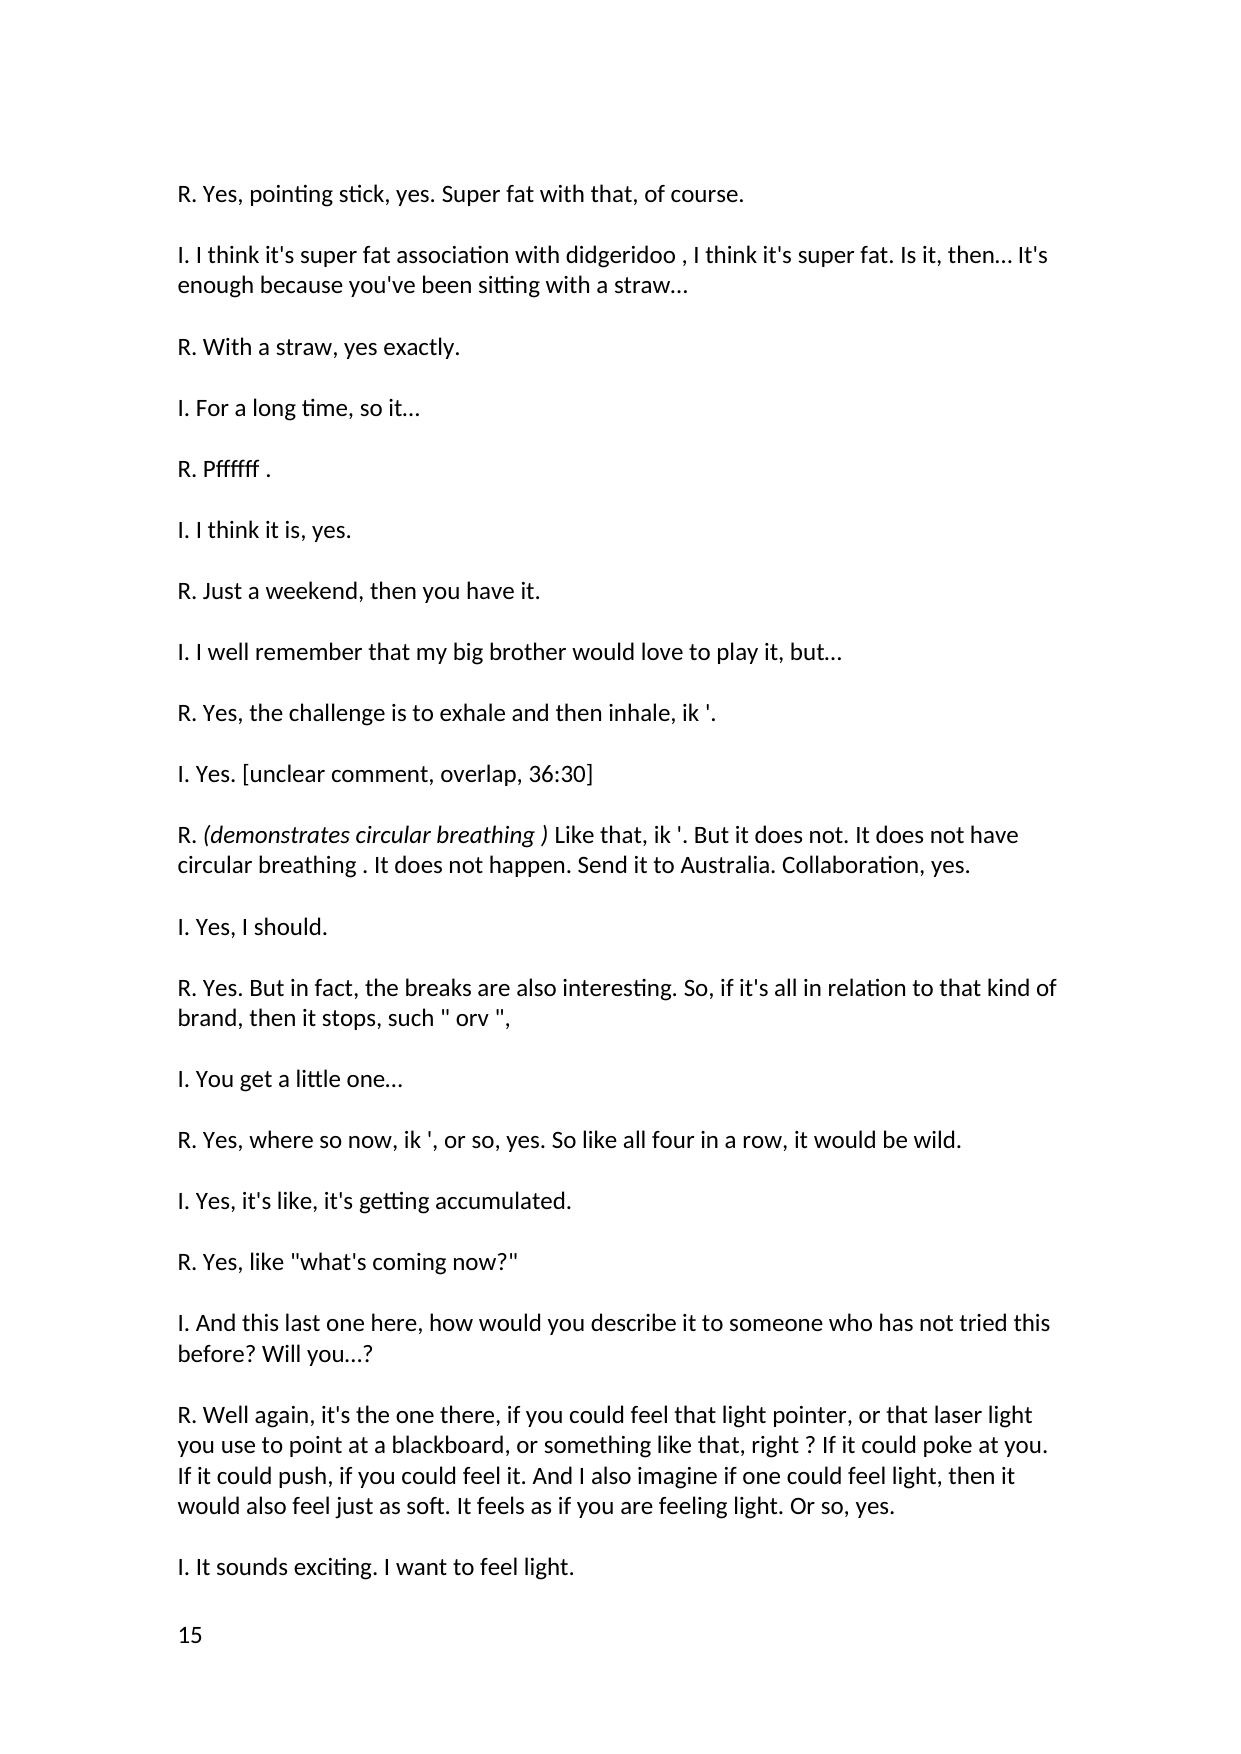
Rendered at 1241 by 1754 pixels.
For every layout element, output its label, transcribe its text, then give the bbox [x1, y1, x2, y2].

text R. Yes, the challenge is to exhale and then inhale, ik '. [177, 697, 1063, 727]
text I. I think it's super fat association with didgeridoo , I think it's super fat. Is it, then… It's enough because you've been sitting with a straw… [177, 239, 1063, 300]
text R. Just a weekend, then you have it. [177, 575, 1063, 605]
text R. Yes, pointing stick, yes. Super fat with that, of course. [177, 178, 1063, 209]
text I. For a long time, so it… [177, 392, 1063, 422]
text R. Yes. But in fact, the breaks are also interesting. So, if it's all in relation to that kind of brand, then it stops, such " orv ", [177, 972, 1063, 1033]
text I. I think it is, yes. [177, 514, 1063, 544]
text R. Yes, where so now, ik ', or so, yes. So like all four in a row, it would be wild. [177, 1124, 1063, 1155]
text I. And this last one here, how would you describe it to someone who has not tried this before? Will you…? [177, 1307, 1063, 1368]
text R. Pffffff . [177, 453, 1063, 483]
text I. I well remember that my big brother would love to play it, but… [177, 636, 1063, 666]
text I. Yes, I should. [177, 911, 1063, 941]
text I. Yes. [unclear comment, overlap, 36:30] [177, 758, 1063, 788]
text I. It sounds exciting. I want to feel light. [177, 1552, 1063, 1582]
text R. Well again, it's the one there, if you could feel that light pointer, or that laser light you use to point at a blackboard, or something like that, right ? If it could poke at you. If it could push, if you could feel it. And I also imagine if one could feel light, then it would also feel just as soft. It feels as if you are feeling light. Or so, yes. [177, 1399, 1063, 1521]
text R. (demonstrates circular breathing ) Like that, ik '. But it does not. It does not have circular breathing . It does not happen. Send it to Australia. Collaboration, yes. [177, 819, 1063, 880]
text I. Yes, it's like, it's getting accumulated. [177, 1185, 1063, 1216]
text R. With a straw, yes exactly. [177, 331, 1063, 361]
text I. You get a little one… [177, 1063, 1063, 1094]
text R. Yes, like "what's coming now?" [177, 1246, 1063, 1277]
